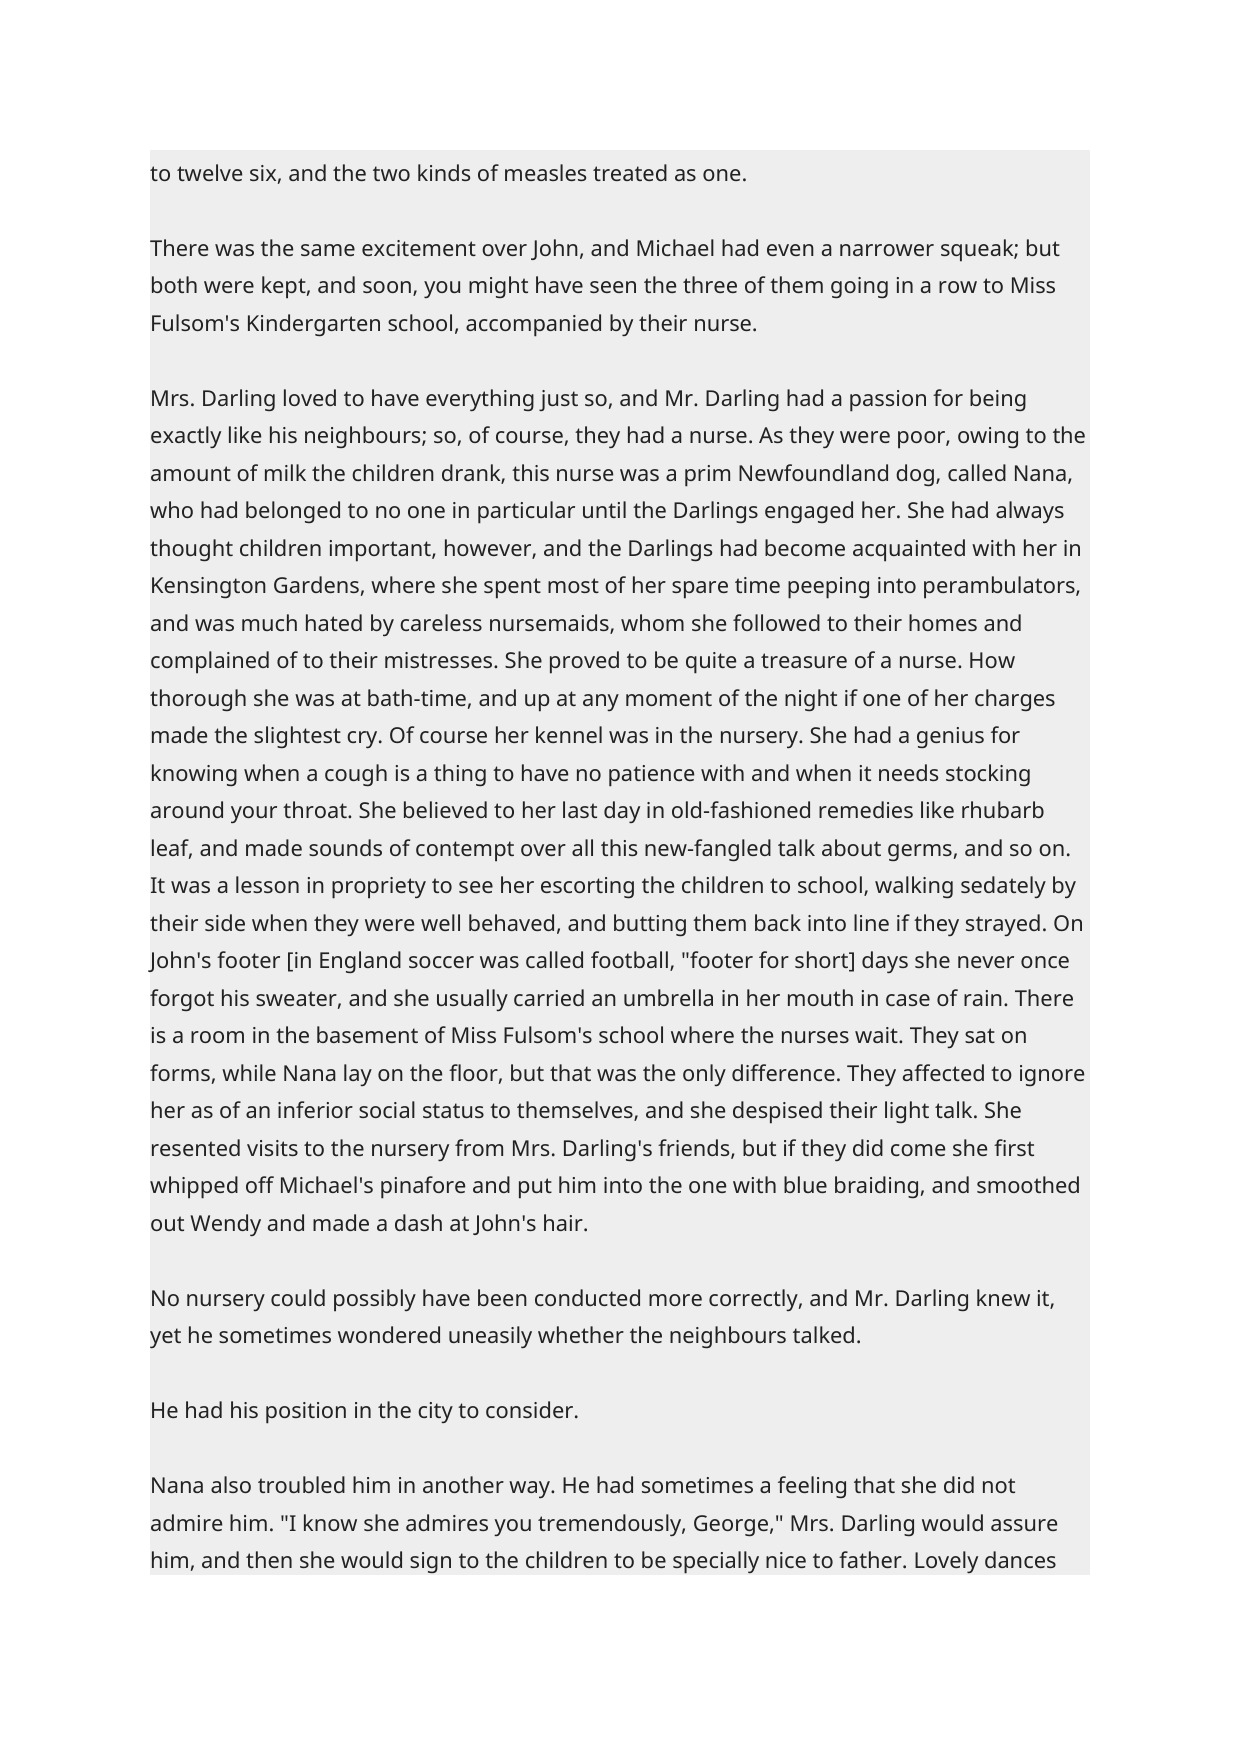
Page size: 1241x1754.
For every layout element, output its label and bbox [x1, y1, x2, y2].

text [150, 150, 1090, 1575]
